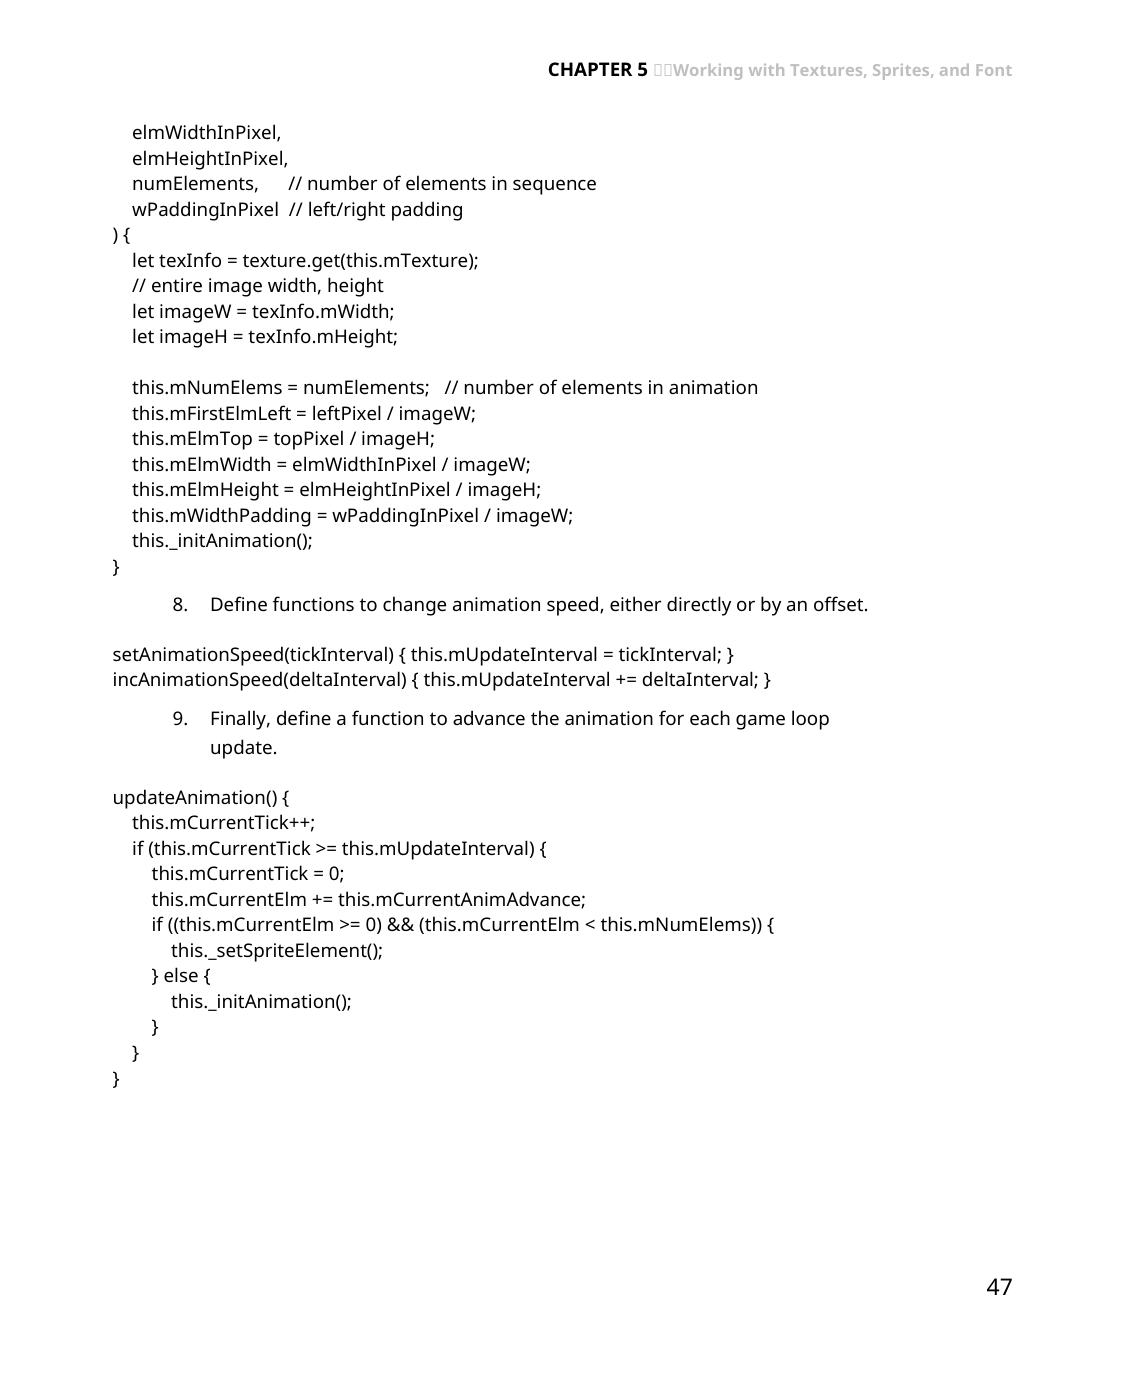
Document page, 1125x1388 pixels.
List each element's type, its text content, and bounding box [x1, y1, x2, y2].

text let imageH = texInfo.mHeight; [112, 323, 1012, 349]
text this.mElmHeight = elmHeightInPixel / imageH; [112, 477, 1012, 502]
text this._initAnimation(); [112, 988, 1012, 1014]
text setAnimationSpeed(tickInterval) { this.mUpdateInterval = tickInterval; } [112, 641, 1012, 667]
text // entire image width, height [112, 272, 1012, 298]
list Define functions to change animation speed, either directly or by an offset. [172, 591, 892, 617]
text this.mCurrentElm += this.mCurrentAnimAdvance; [112, 886, 1012, 912]
text let imageW = texInfo.mWidth; [112, 298, 1012, 323]
text this.mNumElems = numElements; // number of elements in animation [112, 374, 1012, 400]
text incAnimationSpeed(deltaInterval) { this.mUpdateInterval += deltaInterval; } [112, 667, 1012, 692]
text if ((this.mCurrentElm >= 0) && (this.mCurrentElm < this.mNumElems)) { [112, 912, 1012, 937]
text } else { [112, 963, 1012, 988]
text this._setSpriteElement(); [112, 937, 1012, 963]
text } [112, 1014, 1012, 1039]
text } [112, 1065, 1012, 1090]
text this._initAnimation(); [112, 528, 1012, 553]
text ) { [112, 221, 1012, 247]
text } [112, 1039, 1012, 1065]
text wPaddingInPixel // left/right padding [112, 196, 1012, 221]
text elmHeightInPixel, [112, 145, 1012, 170]
text this.mElmTop = topPixel / imageH; [112, 426, 1012, 451]
list Finally, define a function to advance the animation for each game loop update. [172, 705, 892, 759]
text this.mCurrentTick++; [112, 810, 1012, 835]
text if (this.mCurrentTick >= this.mUpdateInterval) { [112, 835, 1012, 861]
text updateAnimation() { [112, 784, 1012, 810]
text this.mFirstElmLeft = leftPixel / imageW; [112, 400, 1012, 426]
text let texInfo = texture.get(this.mTexture); [112, 247, 1012, 272]
text numElements, // number of elements in sequence [112, 170, 1012, 196]
text this.mCurrentTick = 0; [112, 861, 1012, 886]
text this.mWidthPadding = wPaddingInPixel / imageW; [112, 502, 1012, 528]
text this.mElmWidth = elmWidthInPixel / imageW; [112, 451, 1012, 477]
text } [112, 553, 1012, 579]
text elmWidthInPixel, [112, 119, 1012, 145]
